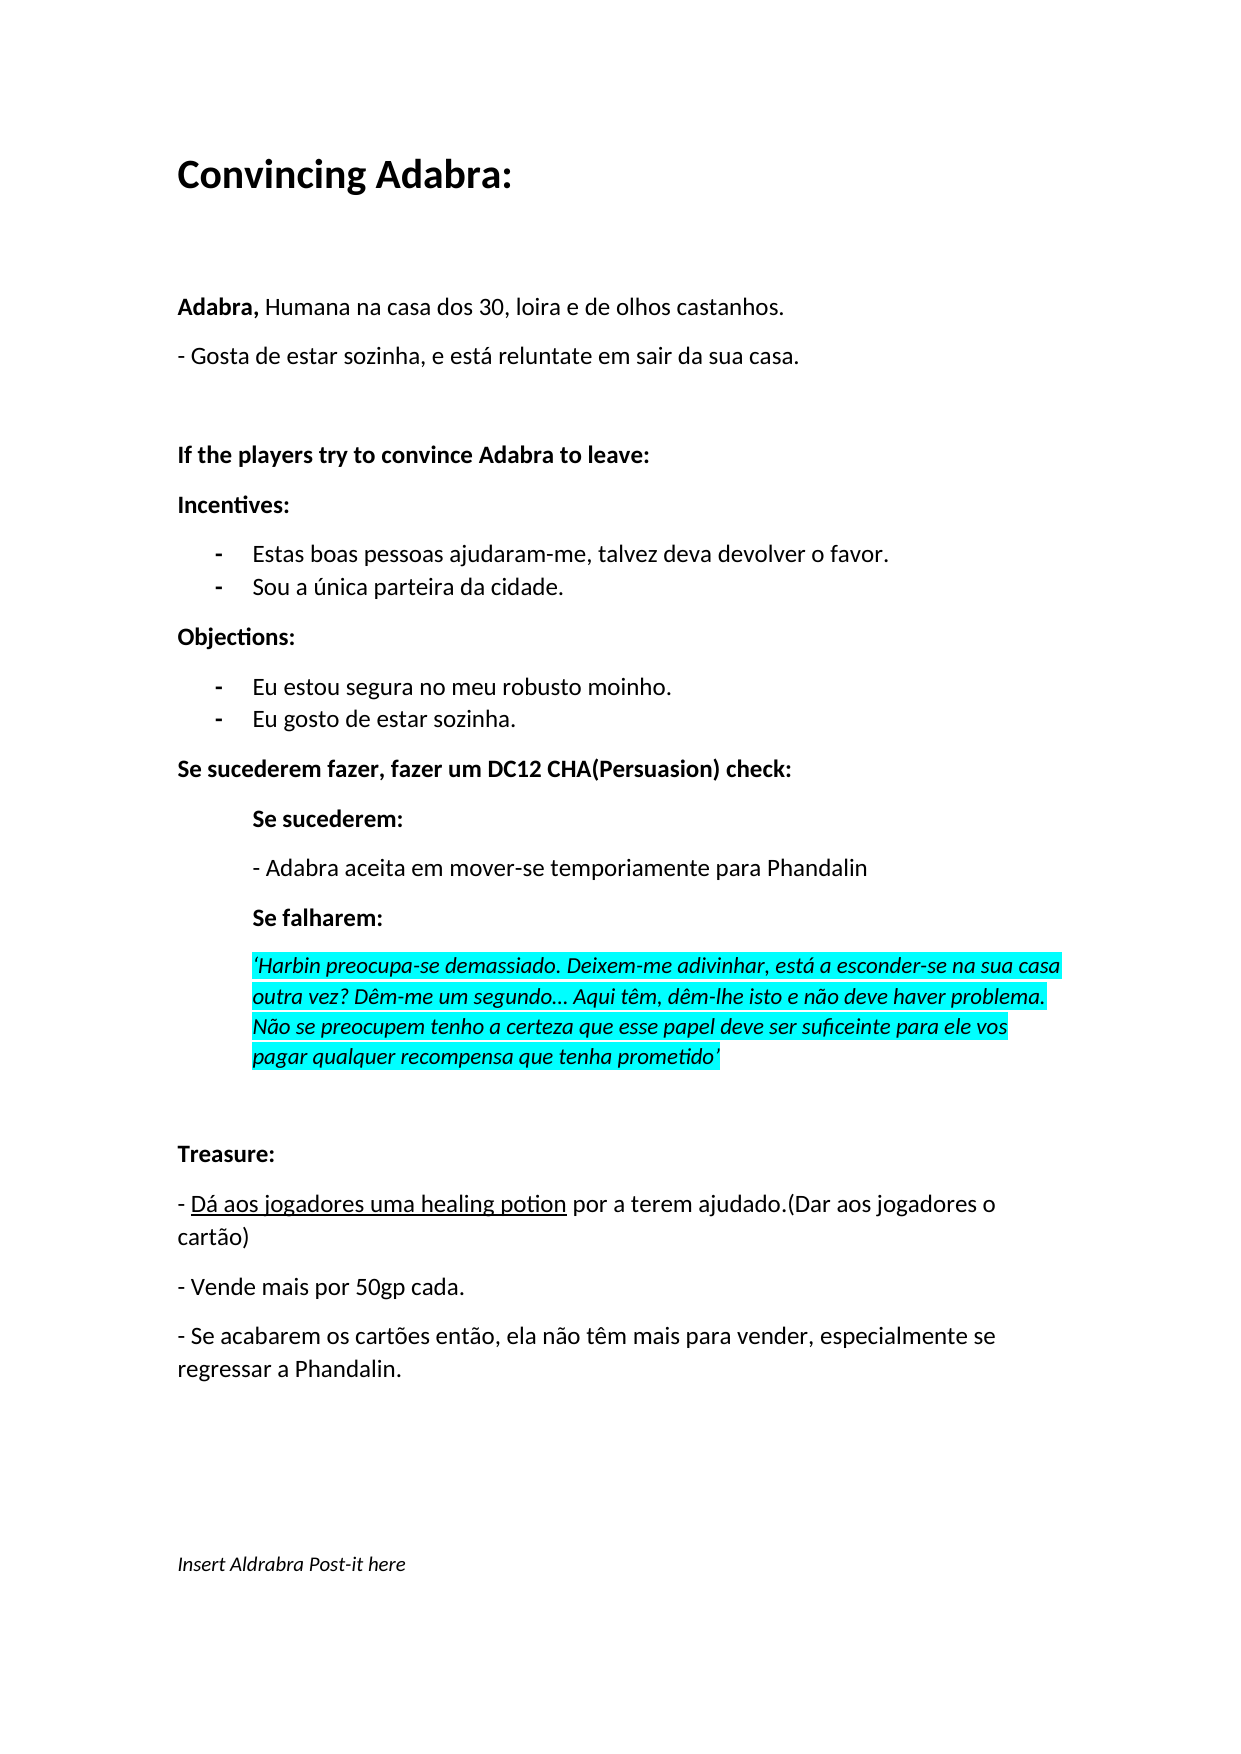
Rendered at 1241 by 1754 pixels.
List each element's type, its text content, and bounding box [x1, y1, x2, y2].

text Incentives: [177, 489, 1063, 519]
list Eu gosto de estar sozinha. [215, 704, 1063, 734]
text - Gosta de estar sozinha, e está reluntate em sair da sua casa. [177, 340, 1063, 371]
text ‘Harbin preocupa-se demassiado. Deixem-me adivinhar, está a esconder-se na sua casa outra vez? Dêm-me um segundo… Aqui têm, dêm-lhe isto e não deve haver problema. Não se preocupem tenho a certeza que esse papel deve ser suficeinte para ele vos pagar qualquer recompensa que tenha prometido’ [252, 952, 1063, 1070]
text Adabra, Humana na casa dos 30, loira e de olhos castanhos. [177, 291, 1063, 321]
text Se sucederem: [177, 803, 1063, 833]
text Convincing Adabra: [177, 148, 1063, 198]
text - Se acabarem os cartões então, ela não têm mais para vender, especialmente se regressar a Phandalin. [177, 1320, 1063, 1384]
list Sou a única parteira da cidade. [215, 572, 1063, 602]
text Objections: [177, 621, 1063, 652]
text - Dá aos jogadores uma healing potion por a terem ajudado.(Dar aos jogadores o cartão) [177, 1188, 1063, 1252]
list Estas boas pessoas ajudaram-me, talvez deva devolver o favor. [215, 539, 1063, 569]
text If the players try to convince Adabra to leave: [177, 439, 1063, 470]
list Eu estou segura no meu robusto moinho. [215, 671, 1063, 701]
text Se sucederem fazer, fazer um DC12 CHA(Persuasion) check: [177, 753, 1063, 784]
text Treasure: [177, 1139, 1063, 1169]
text Insert Aldrabra Post-it here [177, 1552, 1063, 1577]
text - Vende mais por 50gp cada. [177, 1271, 1063, 1301]
text - Adabra aceita em mover-se temporiamente para Phandalin [177, 852, 1063, 883]
text Se falharem: [177, 902, 1063, 932]
